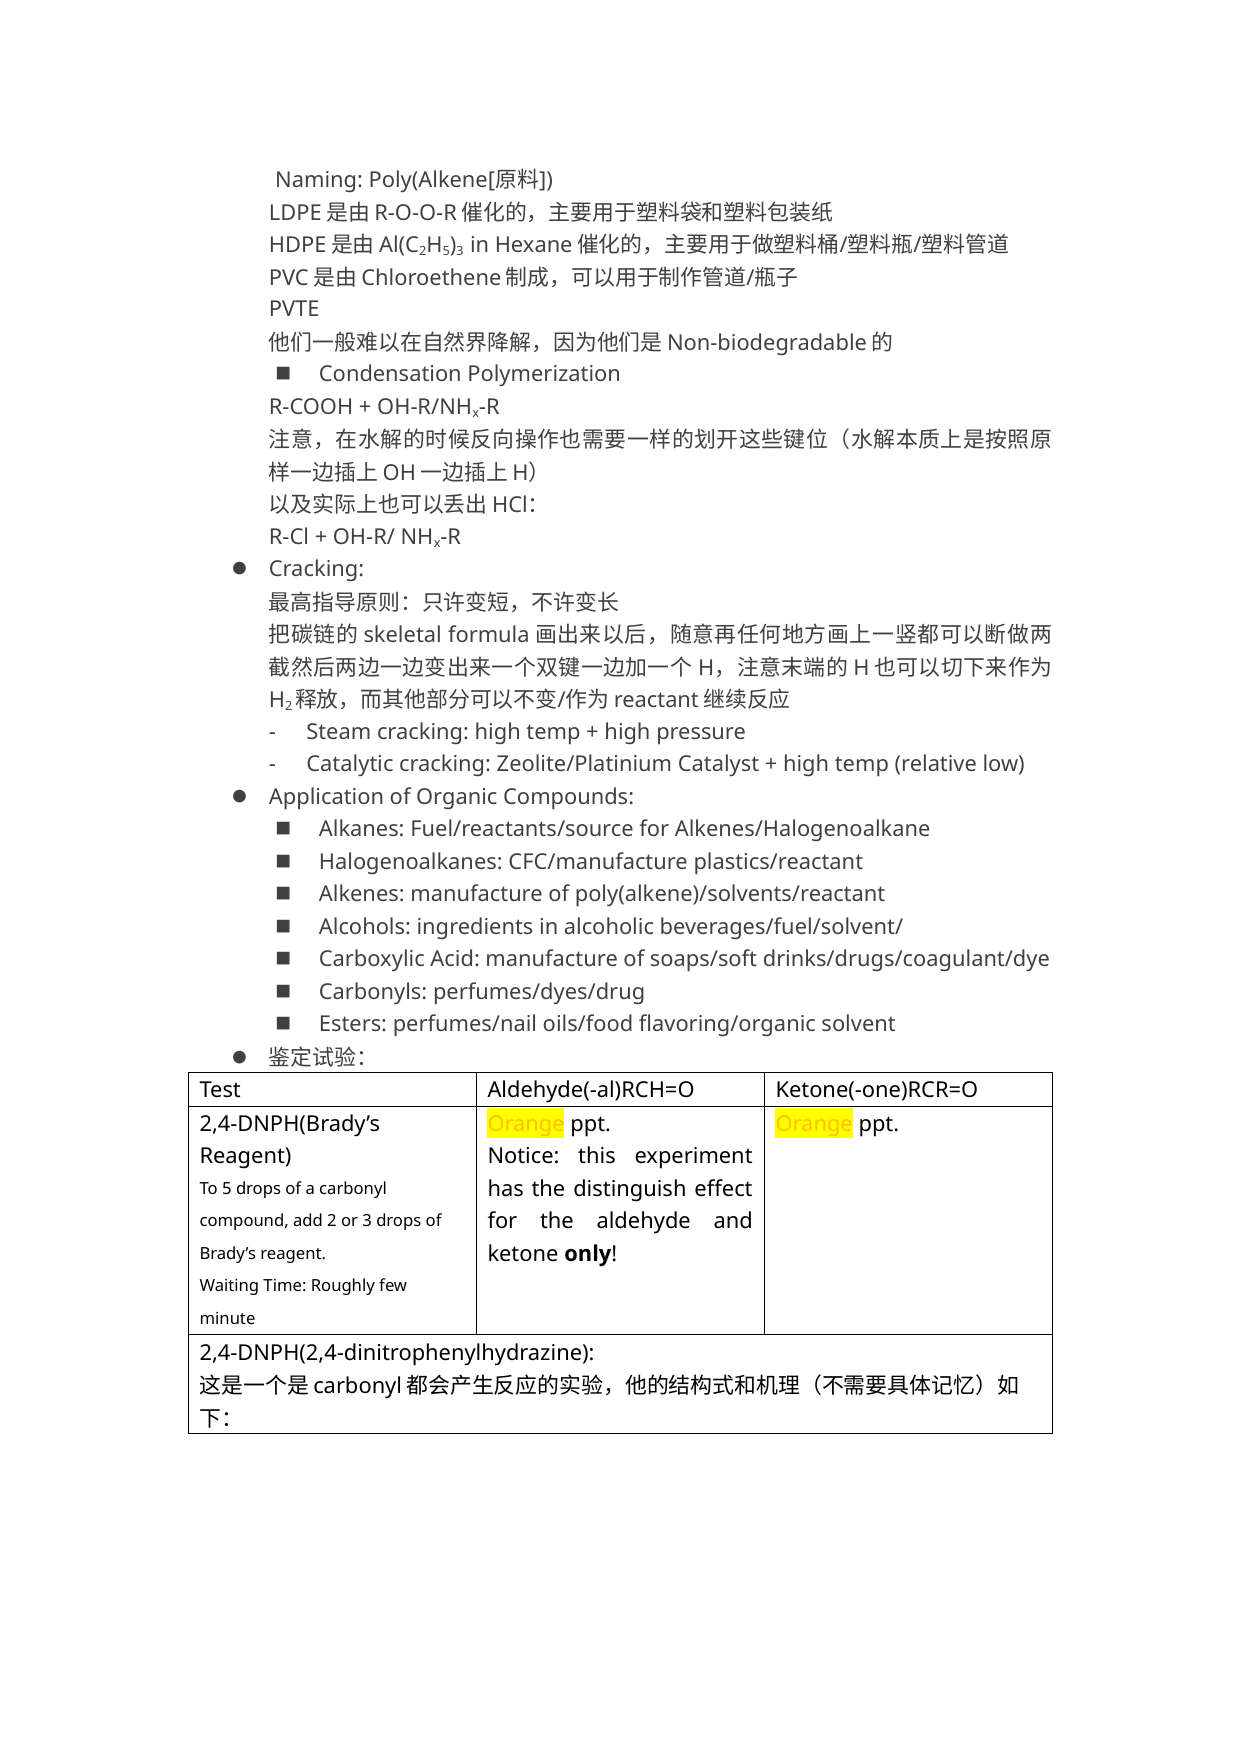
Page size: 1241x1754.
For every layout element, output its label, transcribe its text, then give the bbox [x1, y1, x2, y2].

text Naming: Poly(Alkene[原料]) [275, 162, 1053, 194]
list PVC是由Chloroethene制成，可以用于制作管道/瓶子 [269, 259, 1053, 292]
list Application of Organic Compounds: [231, 779, 1053, 812]
list Carbonyls: perfumes/dyes/drug [275, 974, 1053, 1007]
list Carboxylic Acid: manufacture of soaps/soft drinks/drugs/coagulant/dye [275, 942, 1053, 974]
list Alkenes: manufacture of poly(alkene)/solvents/reactant [275, 877, 1053, 909]
list Halogenoalkanes: CFC/manufacture plastics/reactant [275, 844, 1053, 877]
list 他们一般难以在自然界降解，因为他们是Non-biodegradable的 [269, 324, 1053, 357]
list Cracking: [231, 552, 1053, 584]
table_cell Orange ppt. Notice: this experiment has the distinguish effect for the aldehyde and ketone only! [477, 1107, 764, 1334]
table_header Ketone(-one)RCR=O [765, 1073, 1052, 1106]
list Condensation Polymerization [275, 357, 1053, 389]
list Catalytic cracking: Zeolite/Platinium Catalyst + high temp (relative low) [269, 747, 1053, 779]
table_header Test [189, 1073, 476, 1106]
list Alkanes: Fuel/reactants/source for Alkenes/Halogenoalkane [275, 812, 1053, 844]
text 注意，在水解的时候反向操作也需要一样的划开这些键位（水解本质上是按照原样一边插上OH一边插上H） [269, 422, 1053, 487]
list Esters: perfumes/nail oils/food flavoring/organic solvent [275, 1007, 1053, 1039]
text 以及实际上也可以丢出HCl： [269, 487, 1053, 519]
list Steam cracking: high temp + high pressure [269, 714, 1053, 747]
list Alcohols: ingredients in alcoholic beverages/fuel/solvent/ [275, 909, 1053, 942]
list 把碳链的skeletal formula画出来以后，随意再任何地方画上一竖都可以断做两截然后两边一边变出来一个双键一边加一个H，注意末端的H也可以切下来作为H2释放，而其他部分可以不变/作为reactant继续反应 [269, 617, 1053, 714]
table_cell Orange ppt. [765, 1107, 1052, 1334]
table_cell 2,4-DNPH(Brady’s Reagent) To 5 drops of a carbonyl compound, add 2 or 3 drops of Brady’s reagent. Waiting Time: Roughly few minute [189, 1107, 476, 1334]
table_header Aldehyde(-al)RCH=O [477, 1073, 764, 1106]
list PVTE [269, 292, 1053, 324]
text R-Cl + OH-R/ NHx-R [269, 519, 1053, 552]
list 最高指导原则：只许变短，不许变长 [269, 584, 1053, 617]
list LDPE是由R-O-O-R催化的，主要用于塑料袋和塑料包装纸 [269, 194, 1053, 227]
text R-COOH + OH-R/NHx-R [269, 389, 1053, 422]
list HDPE是由Al(C2H5)3 in Hexane催化的，主要用于做塑料桶/塑料瓶/塑料管道 [269, 227, 1053, 259]
list 鉴定试验： [231, 1039, 1053, 1072]
